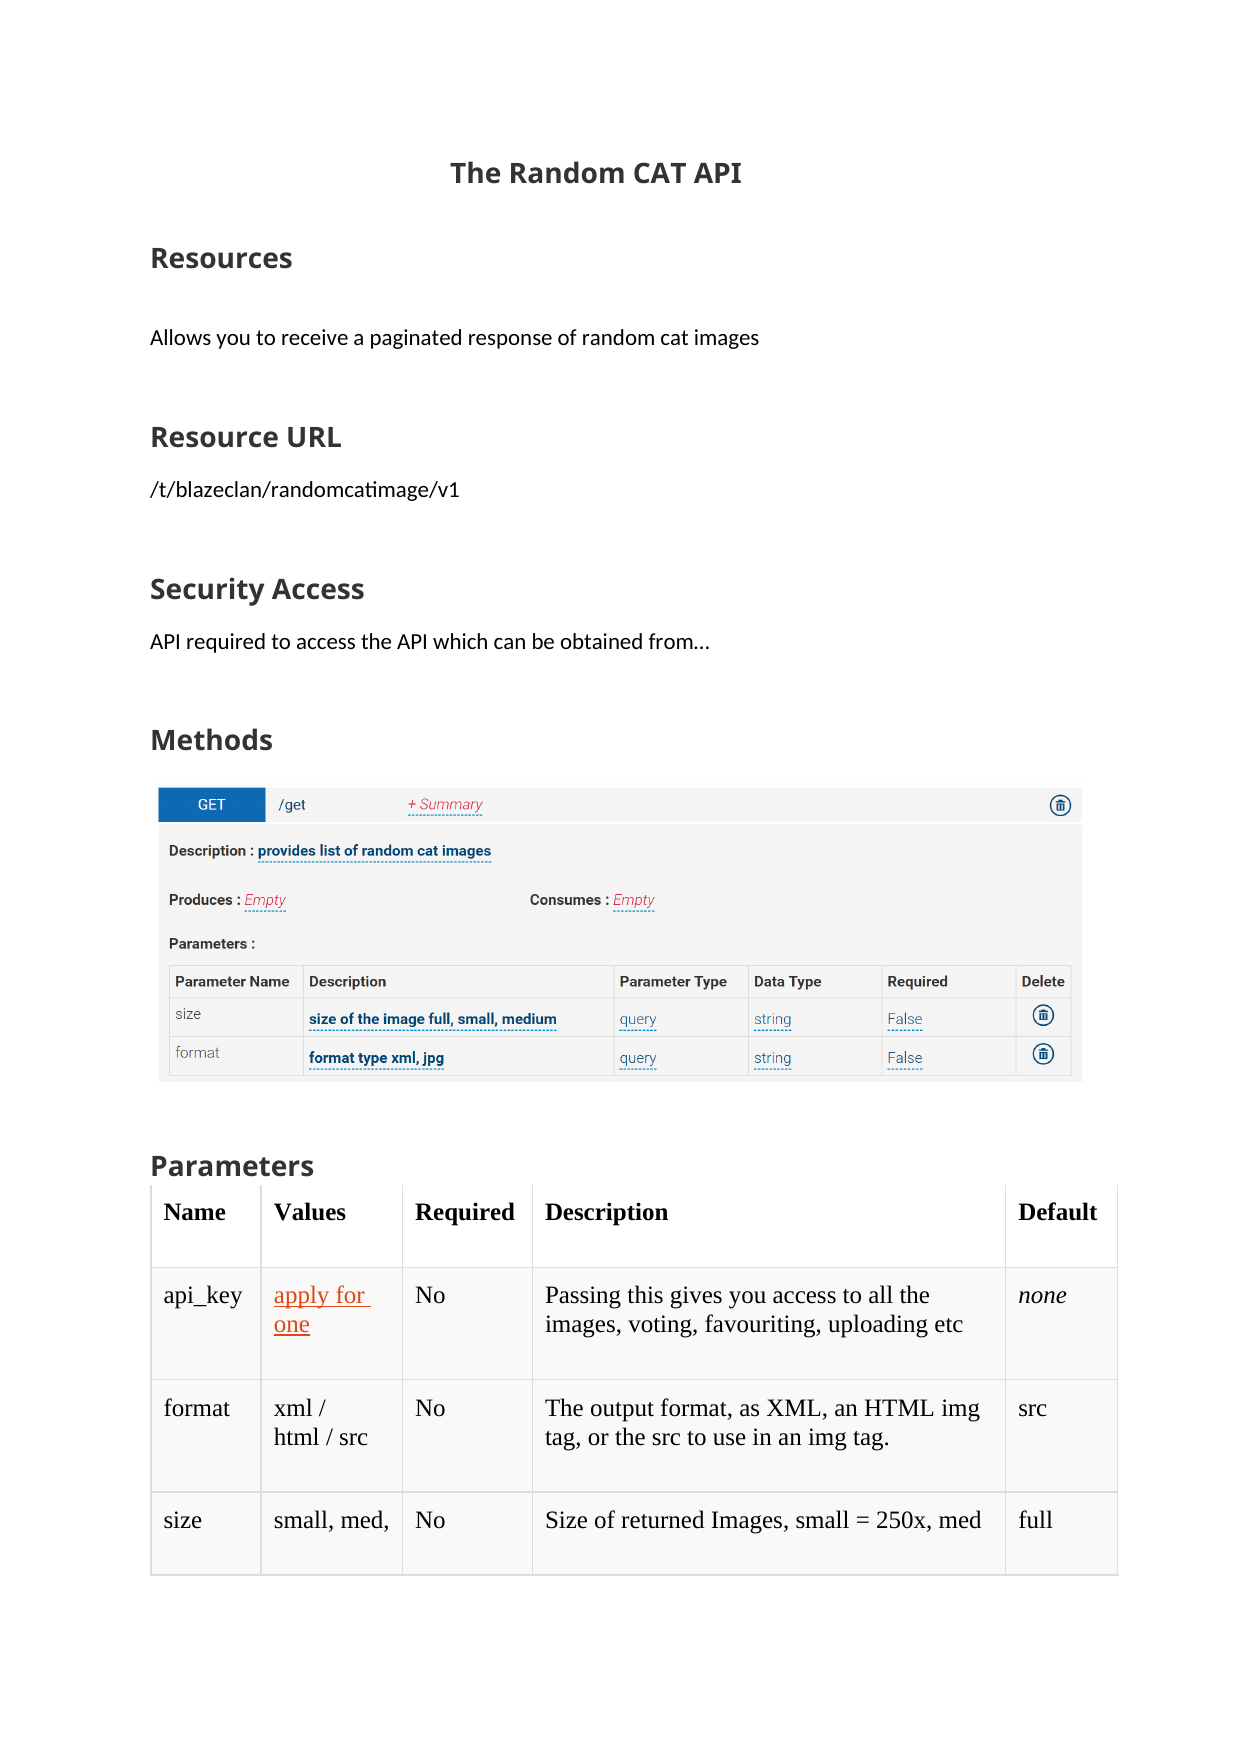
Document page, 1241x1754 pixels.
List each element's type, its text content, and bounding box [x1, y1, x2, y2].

table_header Required [403, 1185, 532, 1267]
table_cell api_key [152, 1268, 260, 1379]
picture [150, 778, 1091, 1082]
text Resources [150, 234, 1090, 277]
table_cell xml / html / src [262, 1380, 402, 1491]
table_cell format [152, 1380, 260, 1491]
text Resource URL [150, 417, 1090, 456]
text API required to access the API which can be obtained from… [150, 627, 1090, 655]
table_cell small, med, full [262, 1493, 402, 1574]
table_header Name [152, 1185, 260, 1267]
table_cell No [403, 1268, 532, 1379]
text Parameters [150, 1142, 1090, 1185]
text /t/blazeclan/randomcatimage/v1 [150, 475, 1090, 503]
table_cell src [1006, 1380, 1117, 1491]
text Security Access [150, 569, 1090, 607]
table_cell Passing this gives you access to all the images, voting, favouriting, uploading etc [533, 1268, 1005, 1379]
table_cell full [1006, 1493, 1117, 1574]
table_cell apply for one [262, 1268, 402, 1379]
table_cell none [1006, 1268, 1117, 1379]
table_cell No [403, 1380, 532, 1491]
table_header Description [533, 1185, 1005, 1267]
table_cell size [152, 1493, 260, 1574]
text Methods [150, 721, 1090, 759]
text The Random CAT API [450, 150, 1090, 192]
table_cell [533, 1493, 1005, 1574]
text Allows you to receive a paginated response of random cat images [150, 323, 1090, 351]
table_header Default [1006, 1185, 1117, 1267]
table_cell The output format, as XML, an HTML img tag, or the src to use in an img tag. [533, 1380, 1005, 1491]
table_header Values [262, 1185, 402, 1267]
table_cell No [403, 1493, 532, 1574]
